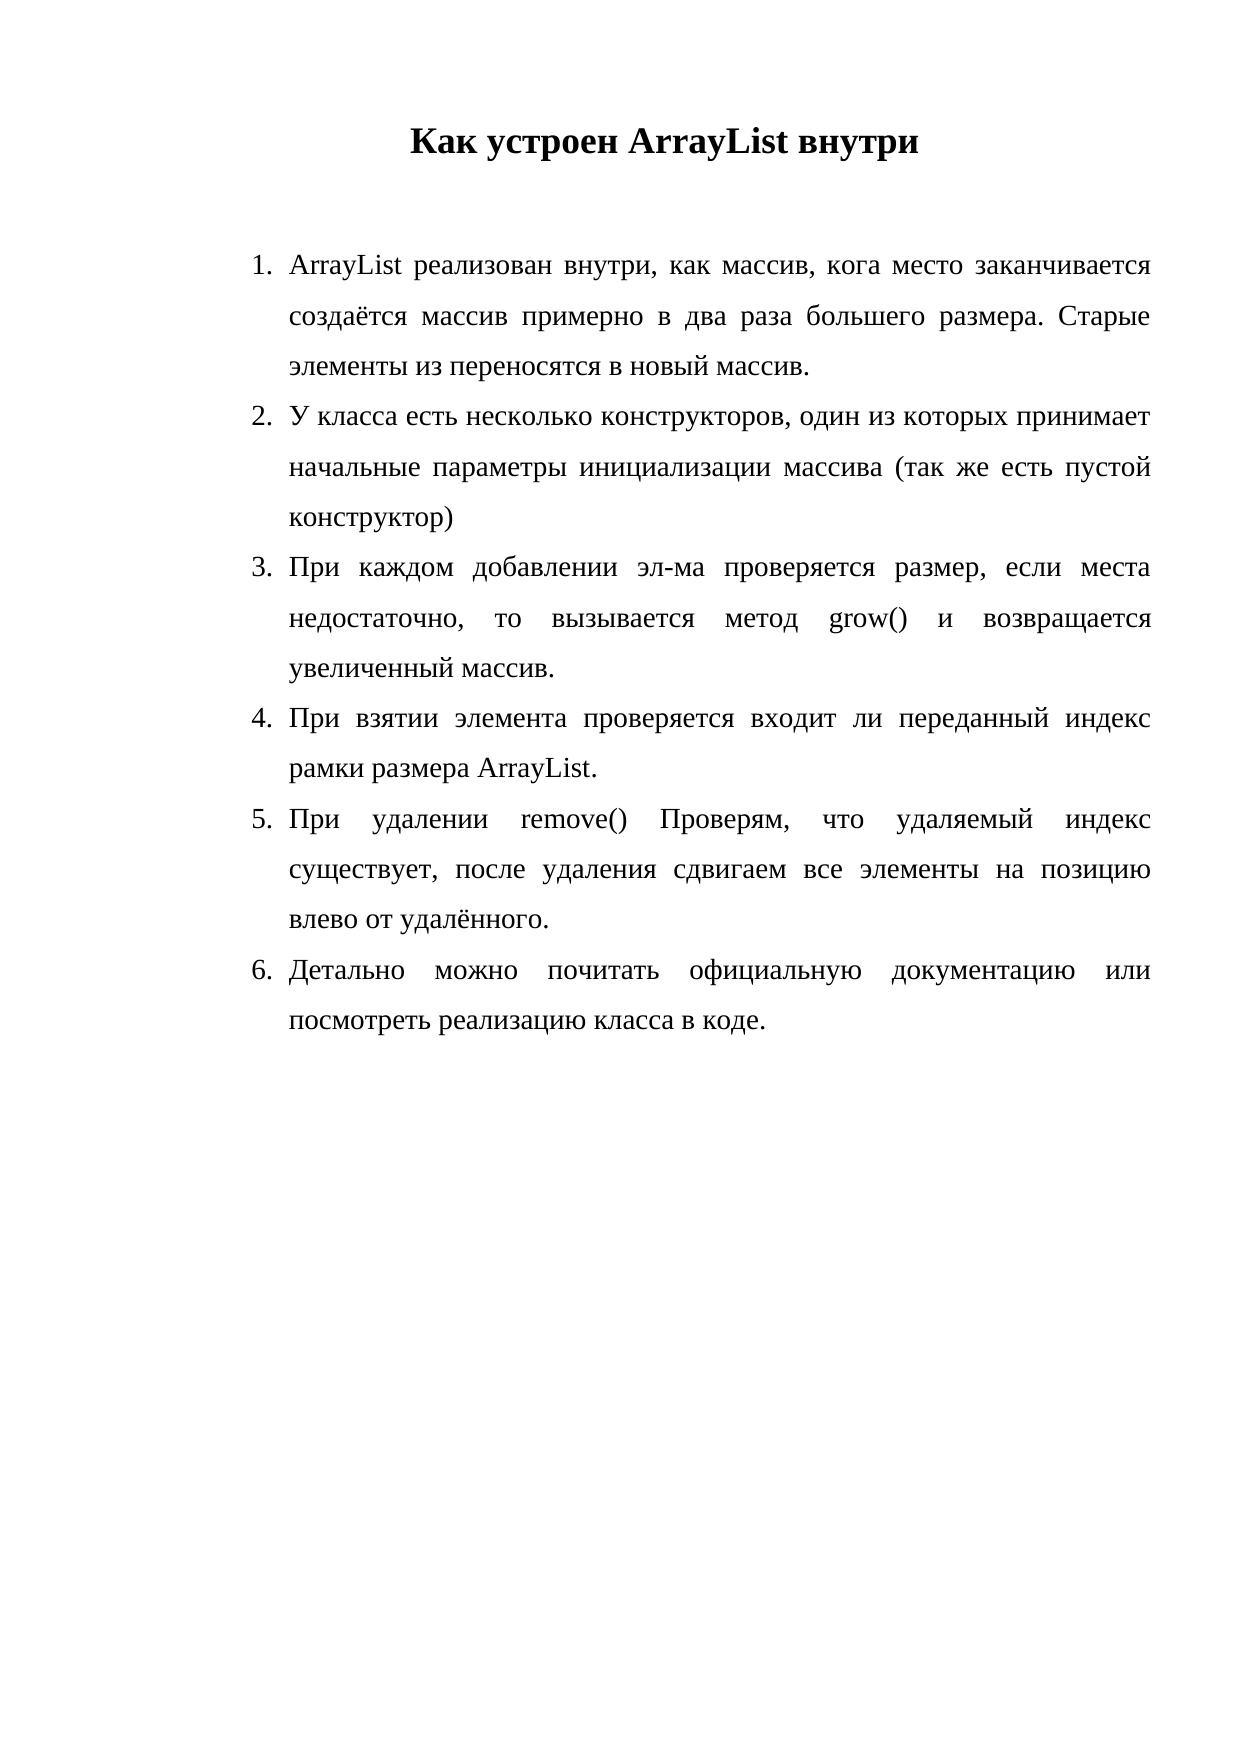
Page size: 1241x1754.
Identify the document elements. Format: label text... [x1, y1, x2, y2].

list Детально можно почитать официальную документацию или посмотреть реализацию класса в коде. [251, 952, 1152, 1036]
list У класса есть несколько конструкторов, один из которых принимает начальные параметры инициализации массива (так же есть пустой конструктор) [251, 398, 1152, 533]
list При удалении remove() Проверям, что удаляемый индекс существует, после удаления сдвигаем все элементы на позицию влево от удалённого. [251, 801, 1152, 935]
list ArrayList реализован внутри, как массив, кога место заканчивается создаётся массив примерно в два раза большего размера. Старые элементы из переносятся в новый массив. [251, 247, 1152, 382]
text Как устроен ArrayList внутри [177, 118, 1152, 161]
list При взятии элемента проверяется входит ли переданный индекс рамки размера ArrayList. [251, 700, 1152, 784]
list При каждом добавлении эл-ма проверяется размер, если места недостаточно, то вызывается метод grow() и возвращается увеличенный массив. [251, 549, 1152, 683]
